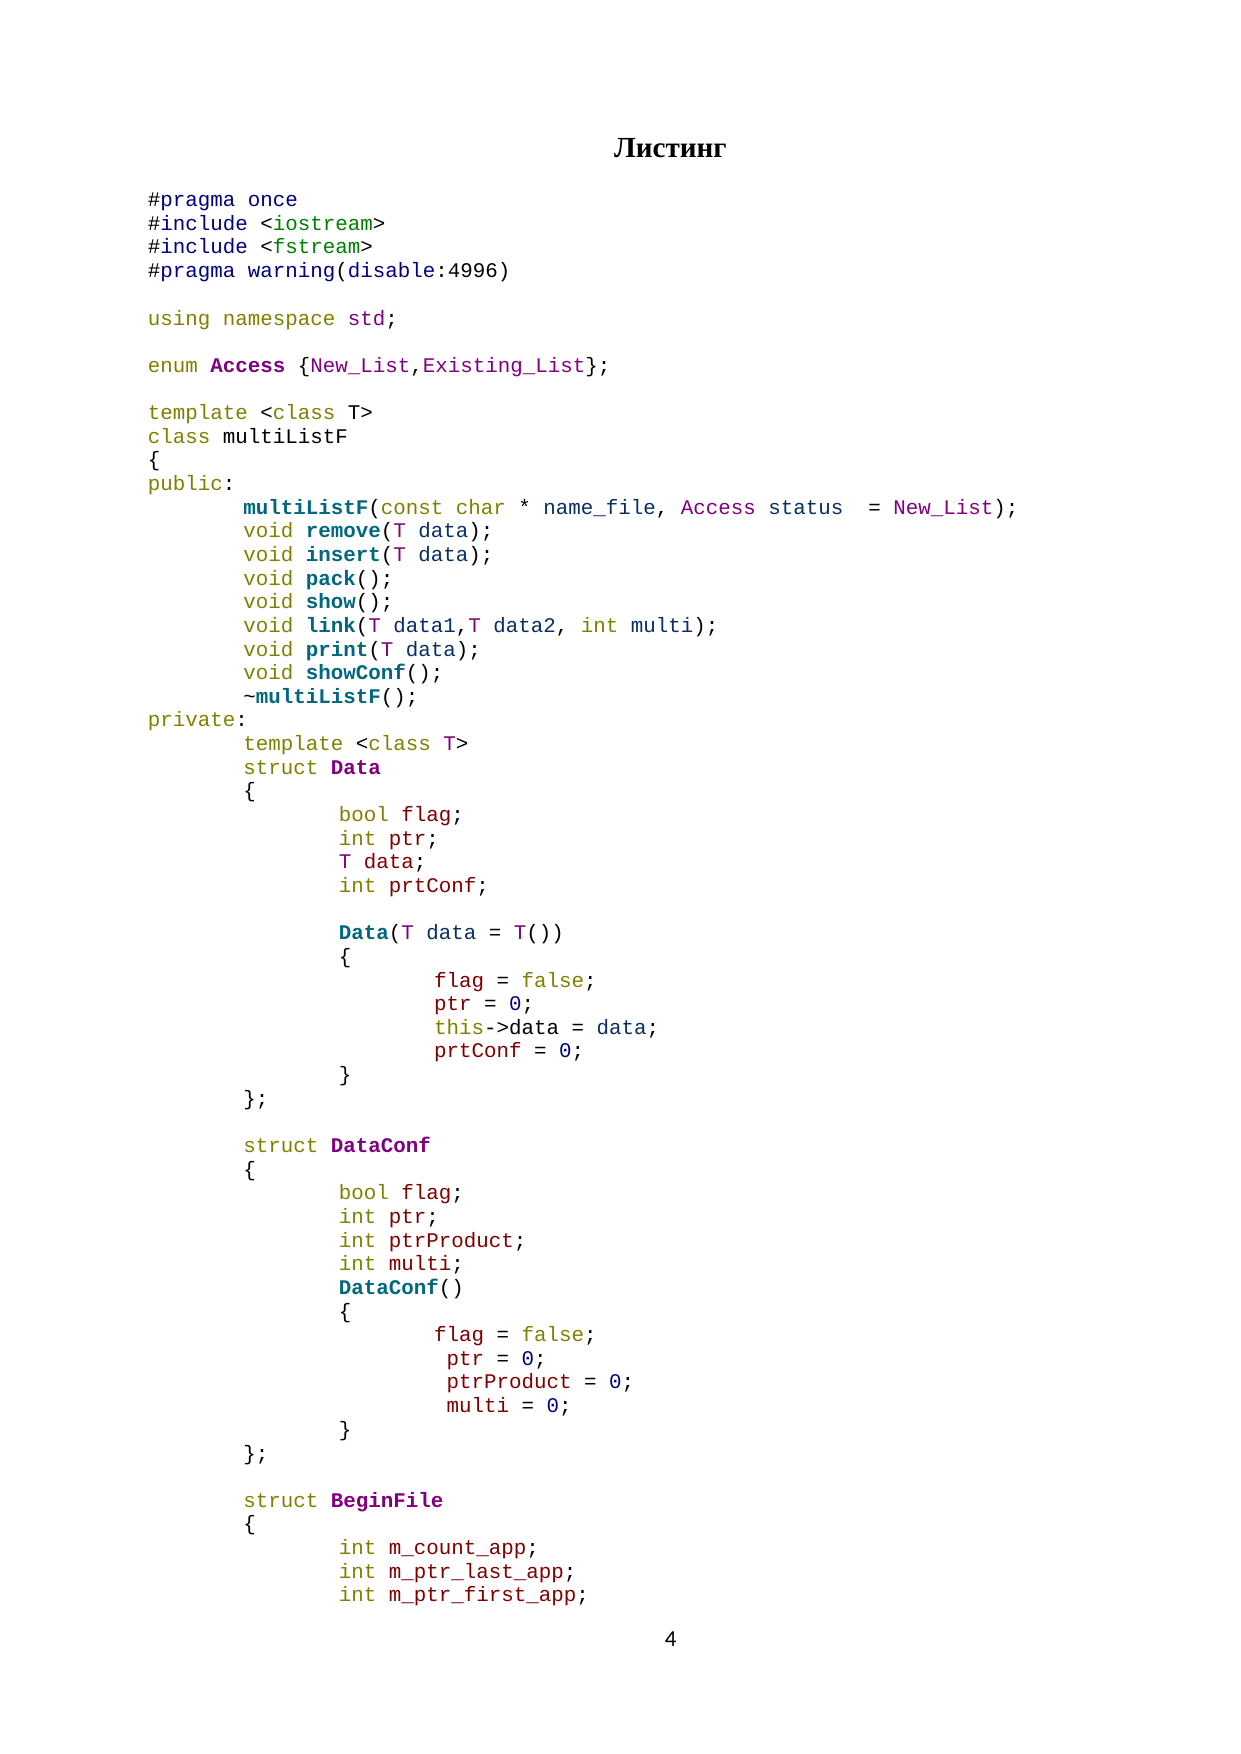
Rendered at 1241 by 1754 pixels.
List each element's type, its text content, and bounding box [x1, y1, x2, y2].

text Листинг [148, 130, 1193, 163]
text ptr = 0; [148, 1348, 1193, 1372]
text using namespace std; [148, 307, 1193, 331]
text ~multiListF(); [148, 686, 1193, 709]
text multiListF(const char * name_file, Access status = New_List); [148, 497, 1193, 520]
text template <class T> [148, 402, 1193, 426]
text void print(T data); [148, 638, 1193, 662]
text int m_ptr_first_app; [148, 1584, 1193, 1608]
text } [148, 1419, 1193, 1442]
text this->data = data; [148, 1017, 1193, 1041]
text int m_count_app; [148, 1537, 1193, 1561]
text struct DataConf [148, 1135, 1193, 1159]
text void pack(); [148, 568, 1193, 591]
text private: [148, 709, 1193, 733]
text void remove(T data); [148, 520, 1193, 544]
text int m_ptr_last_app; [148, 1561, 1193, 1584]
text struct BeginFile [148, 1490, 1193, 1513]
text #include <iostream> [148, 213, 1193, 237]
text #pragma warning(disable:4996) [148, 260, 1193, 284]
text int multi; [148, 1253, 1193, 1277]
text int ptr; [148, 828, 1193, 851]
text int ptrProduct; [148, 1230, 1193, 1253]
text ptr = 0; [148, 993, 1193, 1017]
text DataConf() [148, 1277, 1193, 1301]
text Data(T data = T()) [148, 922, 1193, 946]
text { [148, 449, 1193, 473]
text { [148, 780, 1193, 804]
text multi = 0; [148, 1395, 1193, 1419]
text { [148, 1301, 1193, 1324]
text { [148, 946, 1193, 969]
text prtConf = 0; [148, 1041, 1193, 1064]
text { [148, 1159, 1193, 1182]
text T data; [148, 851, 1193, 875]
text int ptr; [148, 1206, 1193, 1230]
text void link(T data1,T data2, int multi); [148, 615, 1193, 638]
text void showConf(); [148, 662, 1193, 686]
text int prtConf; [148, 875, 1193, 899]
text ptrProduct = 0; [148, 1372, 1193, 1395]
text #pragma once [148, 189, 1193, 213]
text struct Data [148, 757, 1193, 780]
text flag = false; [148, 1324, 1193, 1348]
text void insert(T data); [148, 544, 1193, 568]
text class multiListF [148, 426, 1193, 449]
text { [148, 1513, 1193, 1537]
text void show(); [148, 591, 1193, 615]
text bool flag; [148, 804, 1193, 828]
text } [148, 1064, 1193, 1088]
text bool flag; [148, 1182, 1193, 1206]
text template <class T> [148, 733, 1193, 757]
text }; [148, 1442, 1193, 1466]
text enum Access {New_List,Existing_List}; [148, 355, 1193, 378]
text }; [148, 1088, 1193, 1111]
text public: [148, 473, 1193, 497]
text #include <fstream> [148, 237, 1193, 260]
text flag = false; [148, 969, 1193, 993]
